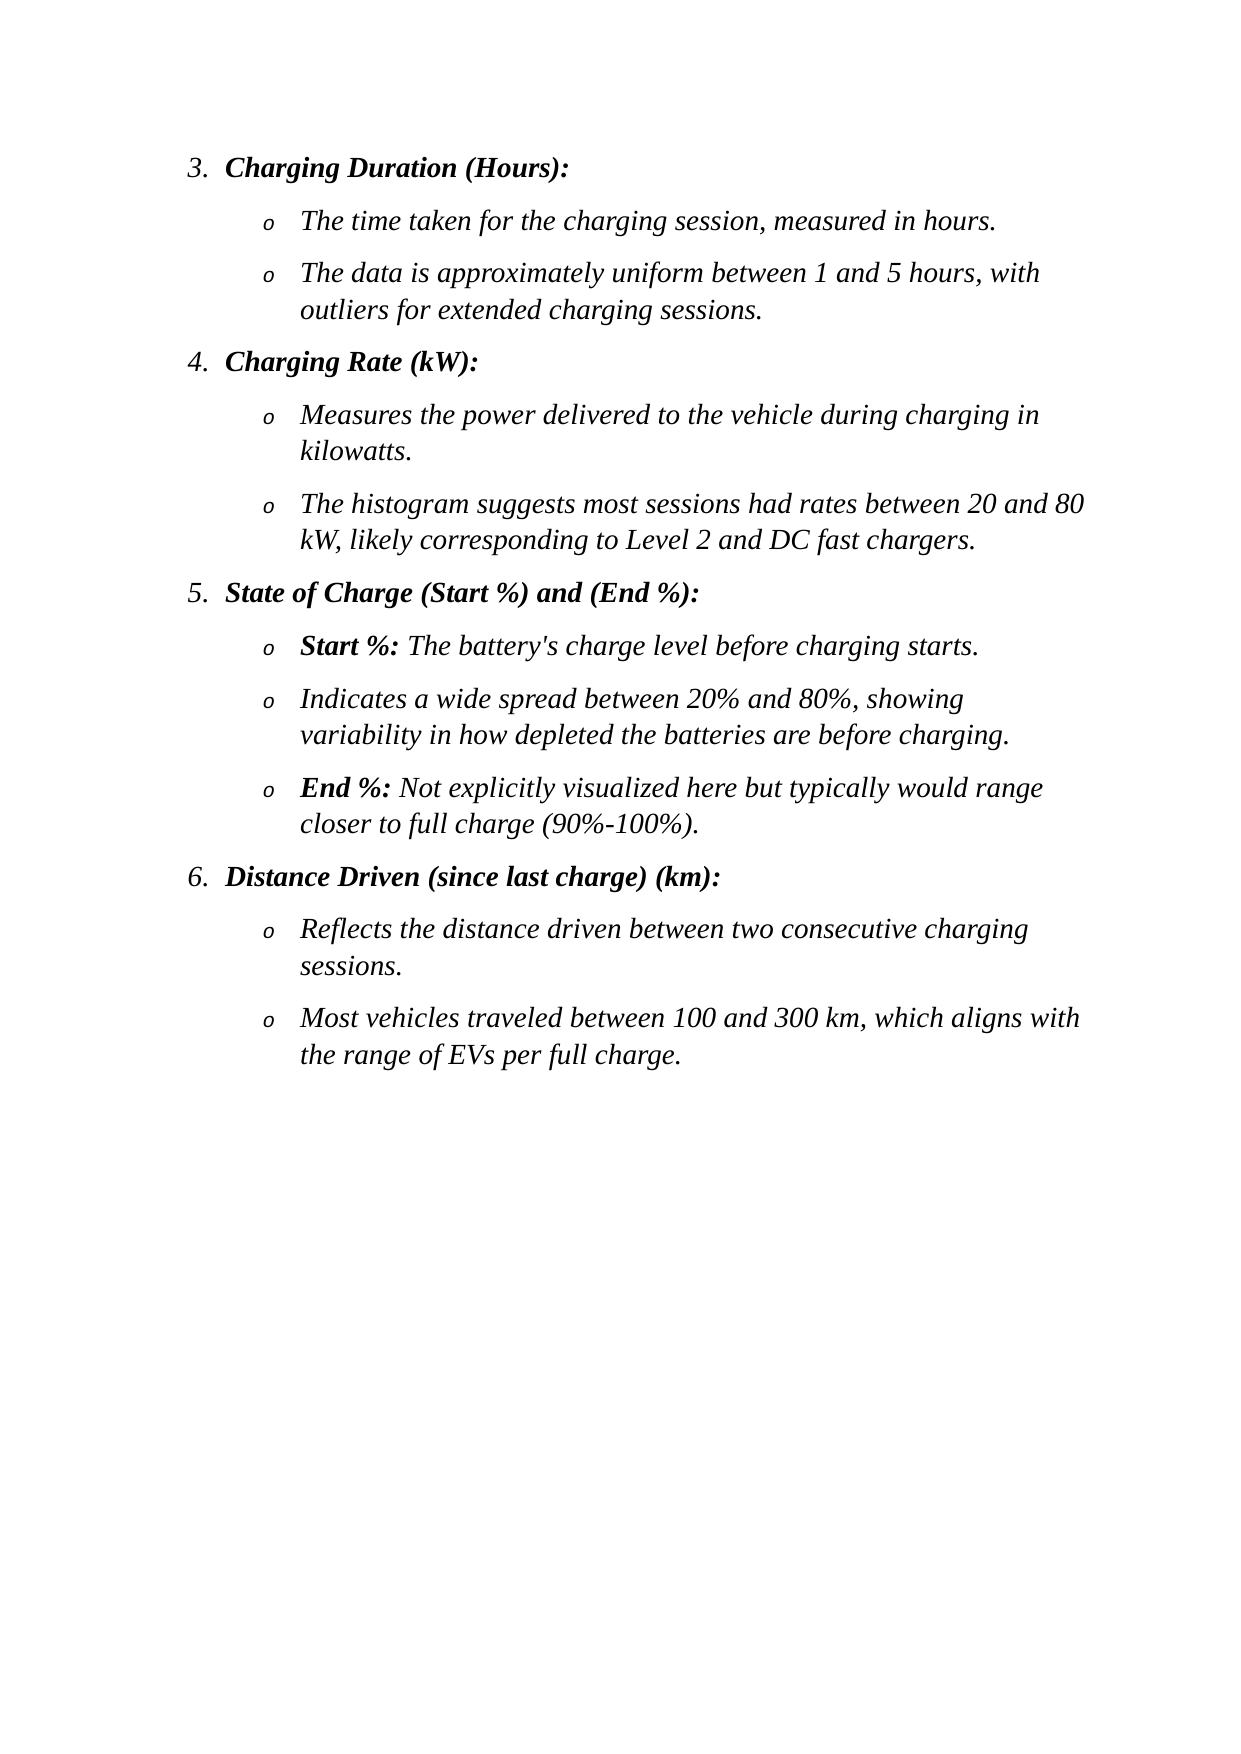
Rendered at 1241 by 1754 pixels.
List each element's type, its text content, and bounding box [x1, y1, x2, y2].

list Charging Rate (kW): [187, 344, 1090, 378]
list The time taken for the charging session, measured in hours. [262, 203, 1090, 236]
list End %: Not explicitly visualized here but typically would range closer to full charge (90%-100%). [262, 770, 1090, 839]
list Distance Driven (since last charge) (km): [187, 859, 1090, 892]
list Charging Duration (Hours): [187, 150, 1090, 183]
list Reflects the distance driven between two consecutive charging sessions. [262, 912, 1090, 981]
list The histogram suggests most sessions had rates between 20 and 80 kW, likely corresponding to Level 2 and DC fast chargers. [262, 486, 1090, 556]
list The data is approximately uniform between 1 and 5 hours, with outliers for extended charging sessions. [262, 256, 1090, 325]
list Start %: The battery's charge level before charging starts. [262, 628, 1090, 662]
list Most vehicles traveled between 100 and 300 km, which aligns with the range of EVs per full charge. [262, 1001, 1090, 1070]
list Indicates a wide spread between 20% and 80%, showing variability in how depleted the batteries are before charging. [262, 681, 1090, 751]
list Measures the power delivered to the vehicle during charging in kilowatts. [262, 397, 1090, 467]
list State of Charge (Start %) and (End %): [187, 575, 1090, 609]
